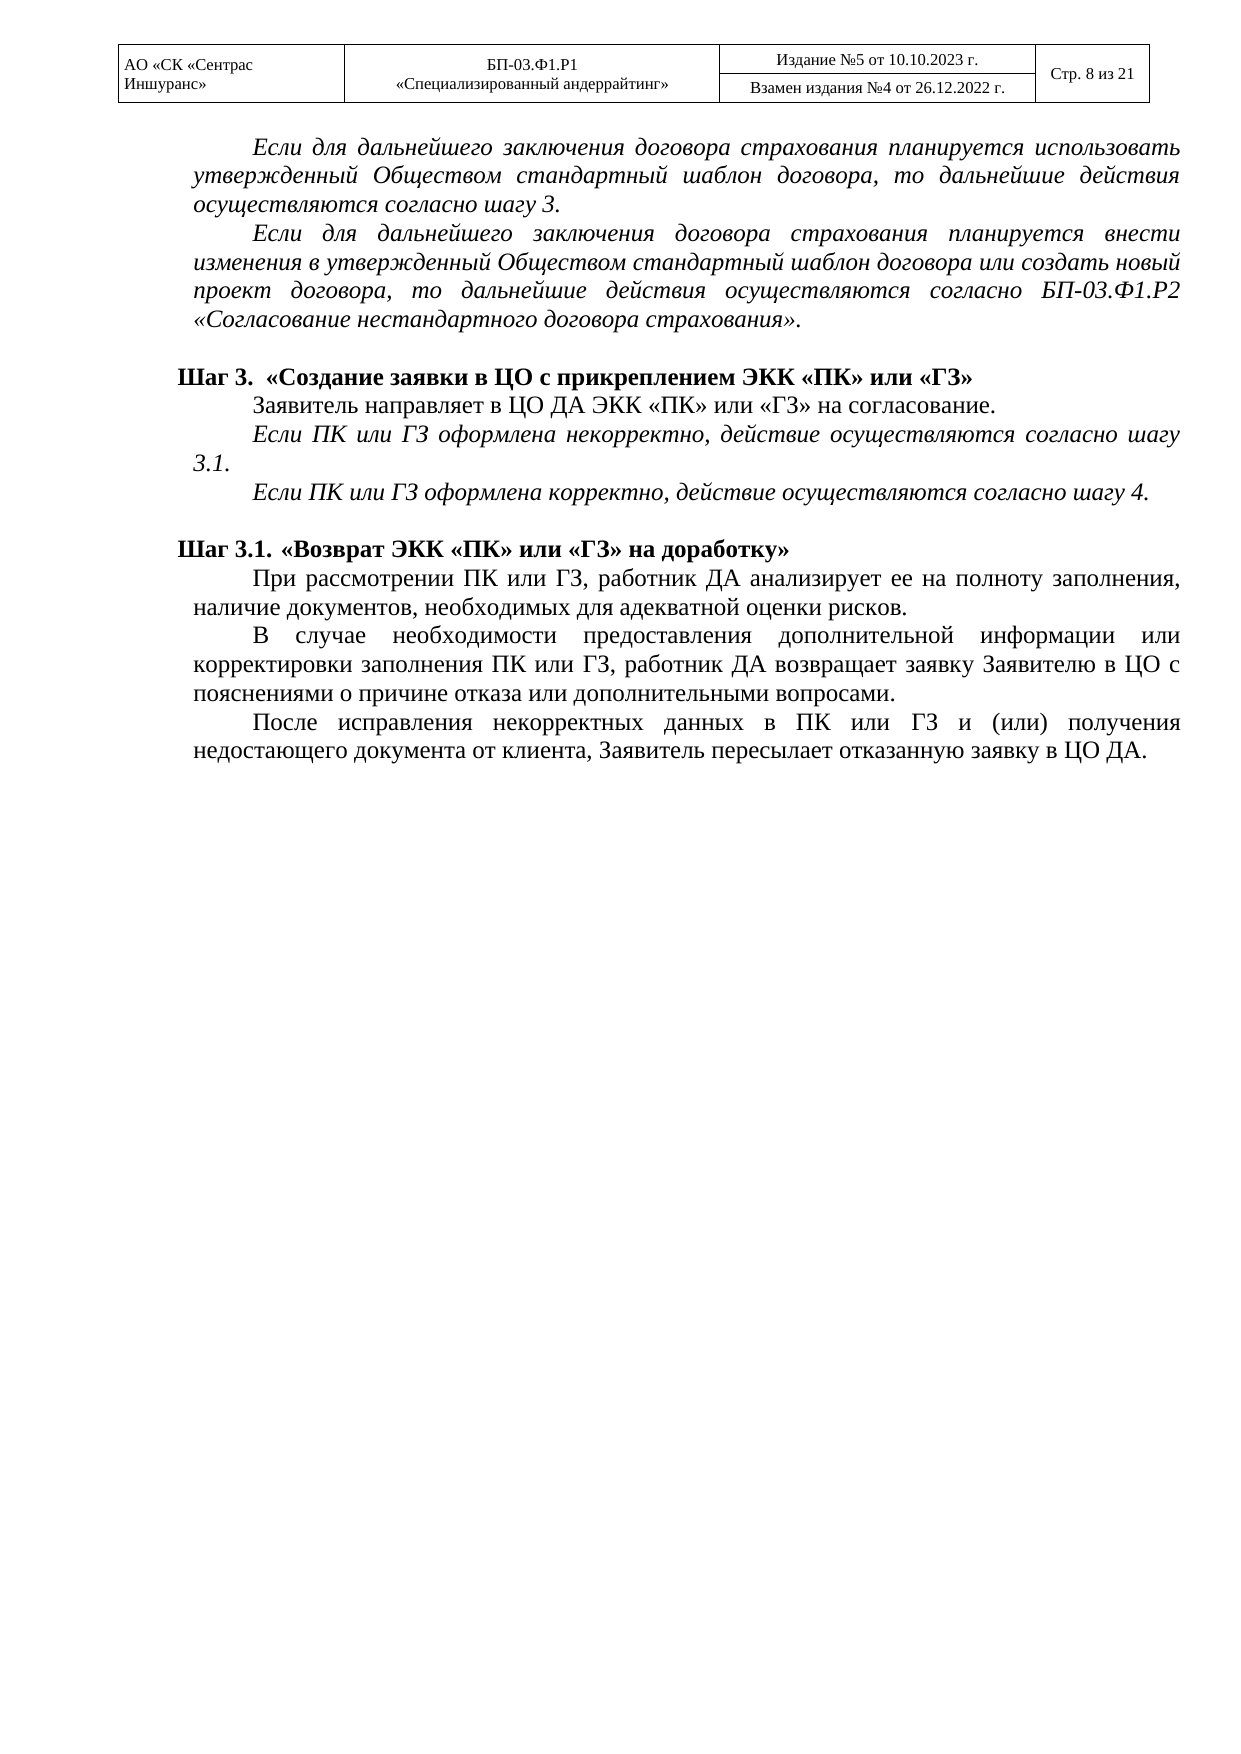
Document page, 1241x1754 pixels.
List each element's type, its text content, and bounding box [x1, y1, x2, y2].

text При рассмотрении ПК или ГЗ, работник ДА анализирует ее на полноту заполнения, наличие документов, необходимых для адекватной оценки рисков. [193, 563, 1181, 620]
text В случае необходимости предоставления дополнительной информации или корректировки заполнения ПК или ГЗ, работник ДА возвращает заявку Заявителю в ЦО с пояснениями о причине отказа или дополнительными вопросами. [193, 620, 1181, 707]
list «Создание заявки в ЦО с прикреплением ЭКК «ПК» или «ГЗ» [118, 362, 1181, 390]
text Заявитель направляет в ЦО ДА ЭКК «ПК» или «ГЗ» на согласование. [193, 390, 1181, 419]
text Если для дальнейшего заключения договора страхования планируется внести изменения в утвержденный Обществом стандартный шаблон договора или создать новый проект договора, то дальнейшие действия осуществляются согласно БП-03.Ф1.Р2 «Согласование нестандартного договора страхования». [193, 218, 1181, 333]
text После исправления некорректных данных в ПК или ГЗ и (или) получения недостающего документа от клиента, Заявитель пересылает отказанную заявку в ЦО ДА. [193, 707, 1181, 764]
text Если для дальнейшего заключения договора страхования планируется использовать утвержденный Обществом стандартный шаблон договора, то дальнейшие действия осуществляются согласно шагу 3. [193, 132, 1181, 218]
text Если ПК или ГЗ оформлена некорректно, действие осуществляются согласно шагу 3.1. [193, 419, 1181, 477]
text Если ПК или ГЗ оформлена корректно, действие осуществляются согласно шагу 4. [193, 477, 1181, 505]
list «Возврат ЭКК «ПК» или «ГЗ» на доработку» [118, 534, 1181, 563]
